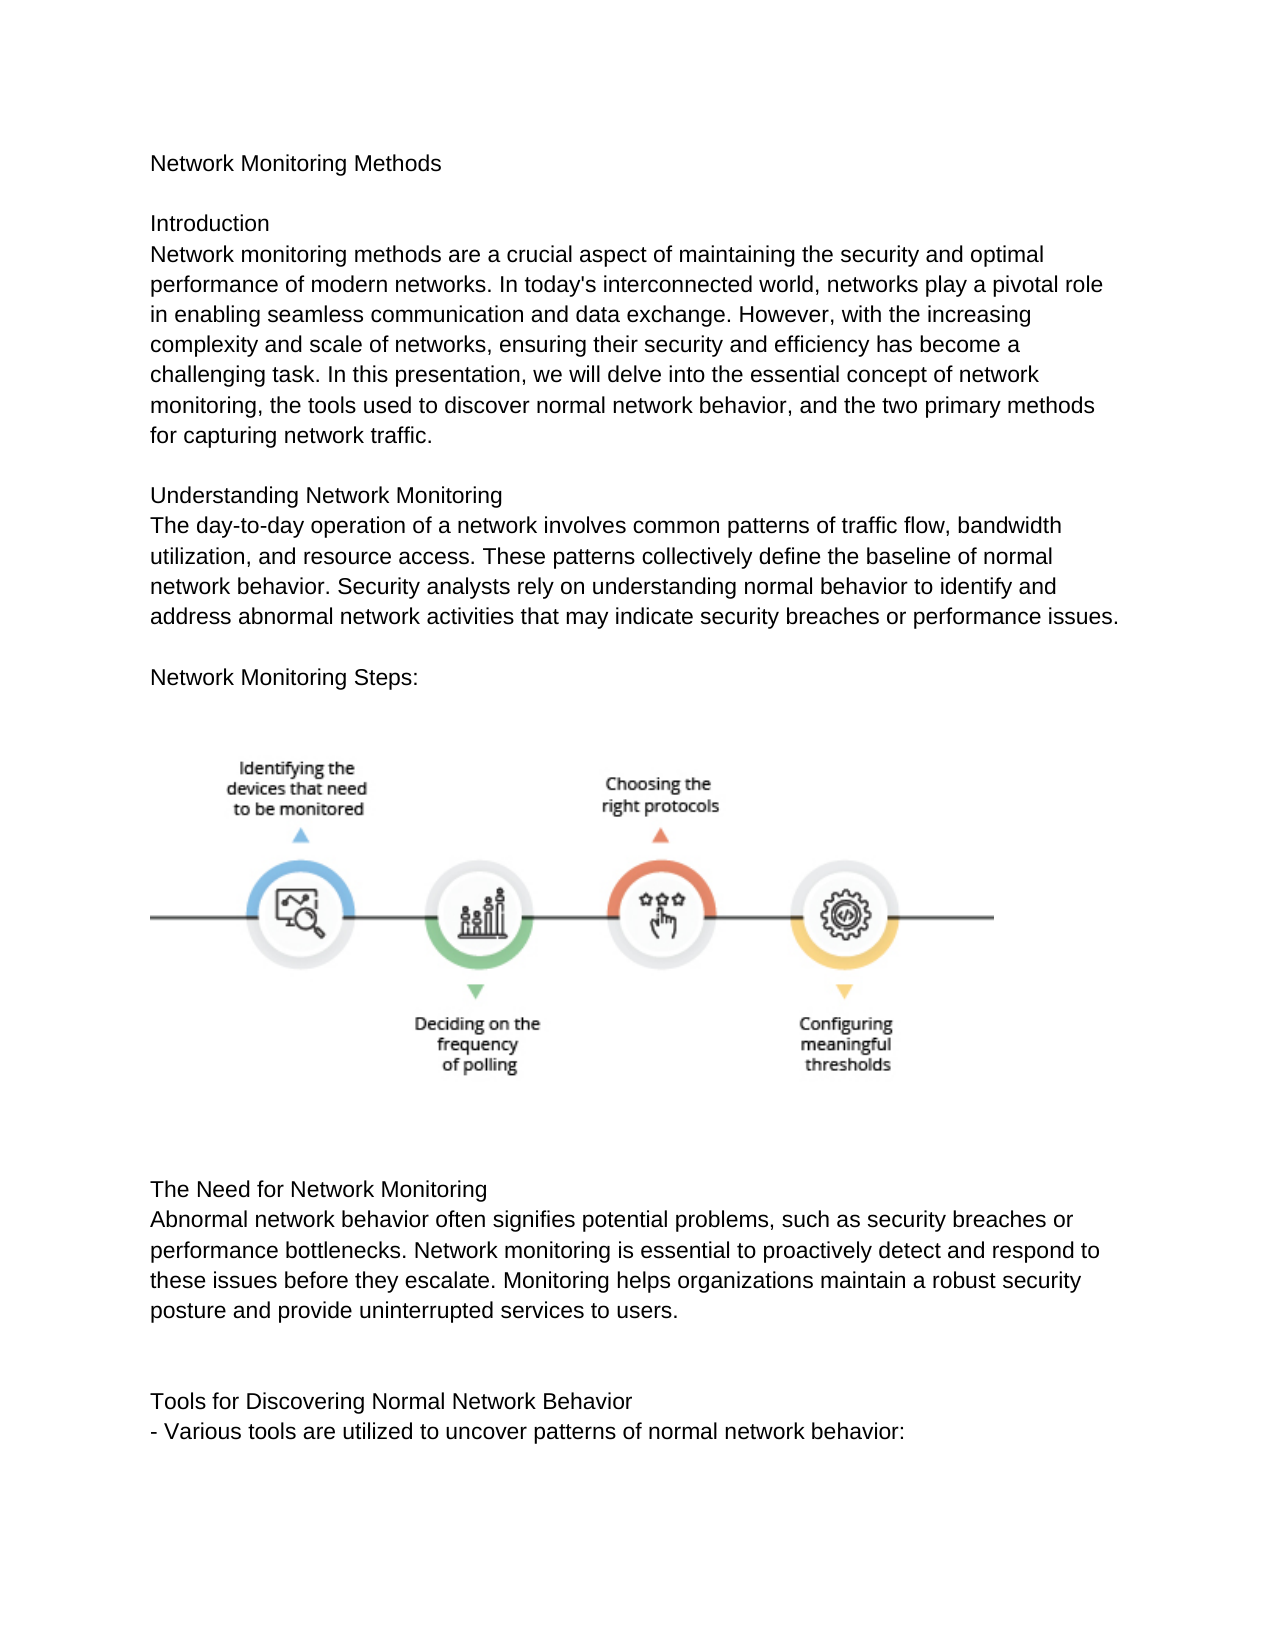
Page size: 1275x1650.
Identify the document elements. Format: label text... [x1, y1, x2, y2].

text Introduction [150, 210, 1125, 237]
text Network Monitoring Methods [150, 150, 1125, 176]
picture [150, 693, 994, 1143]
text Network monitoring methods are a crucial aspect of maintaining the security and optimal performance of modern networks. In today's interconnected world, networks play a pivotal role in enabling seamless communication and data exchange. However, with the increasing complexity and scale of networks, ensuring their security and efficiency has become a challenging task. In this presentation, we will delve into the essential concept of network monitoring, the tools used to discover normal network behavior, and the two primary methods for capturing network traffic. [150, 241, 1125, 448]
text Abnormal network behavior often signifies potential problems, such as security breaches or performance bottlenecks. Network monitoring is essential to proactively detect and respond to these issues before they escalate. Monitoring helps organizations maintain a robust security posture and provide uninterrupted services to users. [150, 1206, 1125, 1323]
text Tools for Discovering Normal Network Behavior [150, 1388, 1125, 1414]
text Network Monitoring Steps: [150, 663, 1125, 690]
text The Need for Network Monitoring [150, 1176, 1125, 1203]
text Understanding Network Monitoring [150, 482, 1125, 509]
text The day-to-day operation of a network involves common patterns of traffic flow, bandwidth utilization, and resource access. These patterns collectively define the baseline of normal network behavior. Security analysts rely on understanding normal behavior to identify and address abnormal network activities that may indicate security breaches or performance issues. [150, 512, 1125, 629]
text - Various tools are utilized to uncover patterns of normal network behavior: [150, 1418, 1125, 1444]
